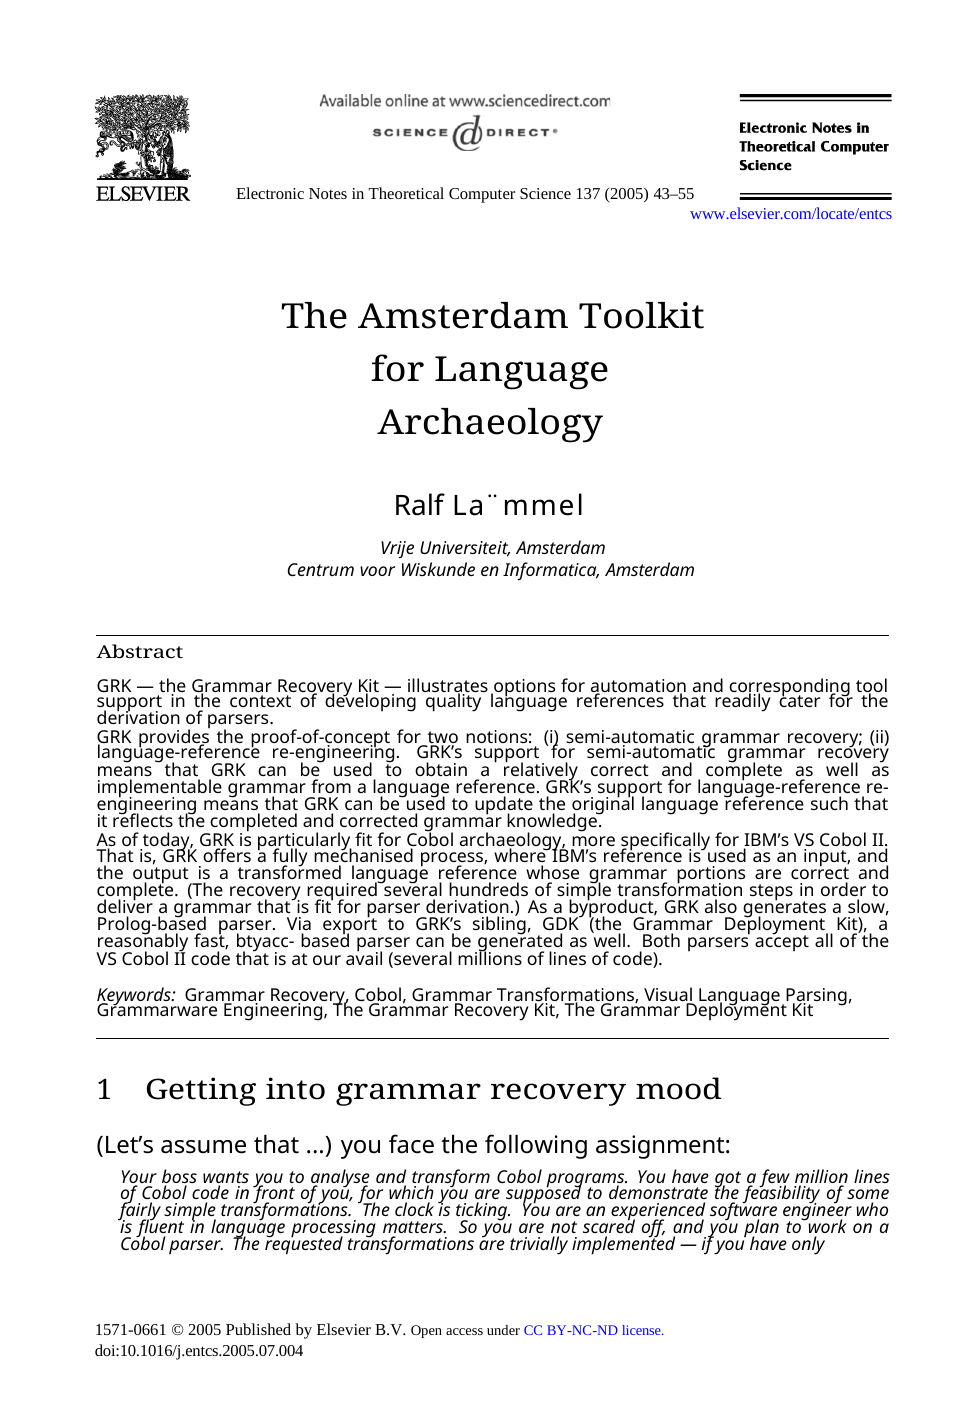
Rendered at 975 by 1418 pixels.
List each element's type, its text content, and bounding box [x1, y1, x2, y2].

text GRK provides the proof-of-concept for two notions: (i) semi-automatic grammar recovery; (ii) language-reference re-engineering. GRK’s support for semi-automatic grammar recovery means that GRK can be used to obtain a relatively correct and complete as well as implementable grammar from a language reference. GRK’s support for language-reference re-engineering means that GRK can be used to update the original language reference such that it reflects the completed and corrected grammar knowledge. [96, 730, 889, 833]
subtitle Ralf La¨mmel [209, 485, 768, 523]
text GRK — the Grammar Recovery Kit — illustrates options for automation and corresponding tool support in the context of developing quality language references that readily cater for the derivation of parsers. [96, 678, 889, 730]
picture [739, 94, 892, 200]
text Keywords: Grammar Recovery, Cobol, Grammar Transformations, Visual Language Parsing, Grammarware Engineering, The Grammar Recovery Kit, The Grammar Deployment Kit [96, 988, 919, 1022]
subtitle Getting into grammar recovery mood [96, 1069, 919, 1108]
text Centrum voor Wiskunde en Informatica, Amsterdam [209, 559, 773, 581]
text Abstract [96, 640, 919, 664]
title The Amsterdam Toolkit for Language Archaeology [267, 292, 713, 444]
text (Let’s assume that ...) you face the following assignment: [96, 1128, 919, 1160]
text Vrije Universiteit, Amsterdam [209, 538, 777, 559]
text Your boss wants you to analyse and transform Cobol programs. You have got a few million lines of Cobol code in front of you, for which you are supposed to demonstrate the feasibility of some fairly simple transformations. The clock is ticking. You are an experienced software engineer who is fluent in language processing matters. So you are not scared off, and you plan to work on a Cobol parser. The requested transformations are trivially implemented — if you have only [120, 1170, 890, 1256]
text As of today, GRK is particularly fit for Cobol archaeology, more specifically for IBM’s VS Cobol II. That is, GRK offers a fully mechanised process, where IBM’s reference is used as an input, and the output is a transformed language reference whose grammar portions are correct and complete. (The recovery required several hundreds of simple transformation steps in order to deliver a grammar that is fit for parser derivation.) As a byproduct, GRK also generates a slow, Prolog-based parser. Via export to GRK’s sibling, GDK (the Grammar Deployment Kit), a reasonably fast, btyacc- based parser can be generated as well. Both parsers accept all of the VS Cobol II code that is at our avail (several millions of lines of code). [96, 833, 890, 970]
text 1571-0661 © 2005 Published by Elsevier B.V. Open access under CC BY-NC-ND license. [94, 1320, 919, 1339]
text Electronic Notes in Theoretical Computer Science 137 (2005) 43–55 [209, 94, 919, 203]
picture [94, 94, 191, 201]
text www.elsevier.com/locate/entcs [90, 204, 893, 223]
text doi:10.1016/j.entcs.2005.07.004 [94, 1341, 919, 1360]
